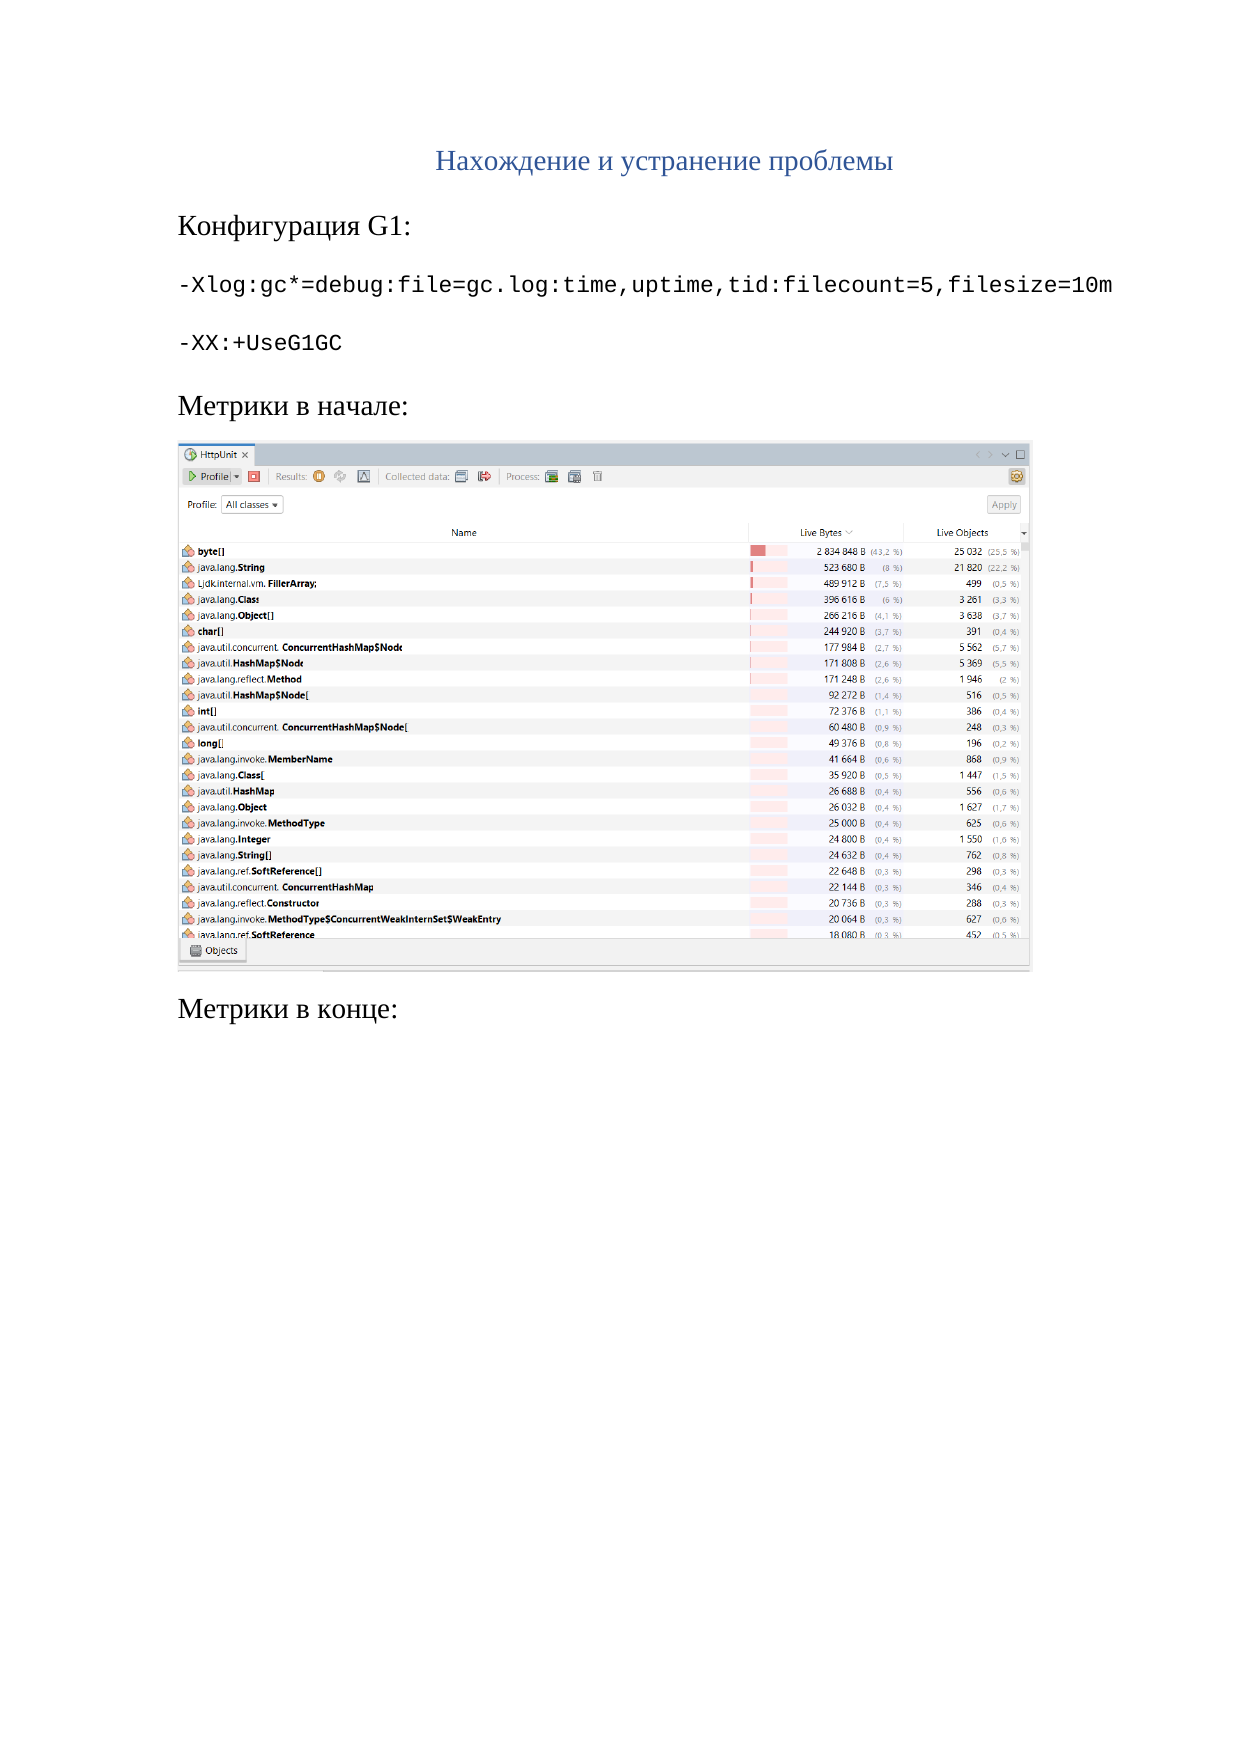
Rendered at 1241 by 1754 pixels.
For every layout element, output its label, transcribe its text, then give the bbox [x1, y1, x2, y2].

text -Xlog:gc*=debug:file=gc.log:time,uptime,tid:filecount=5,filesize=10m [177, 274, 1152, 300]
subtitle Нахождение и устранение проблемы [177, 143, 1152, 177]
text Конфигурация G1: [177, 208, 1152, 242]
text -XX:+UseG1GC [177, 331, 1152, 357]
picture [177, 440, 1033, 972]
text Метрики в конце: [177, 991, 1152, 1024]
text Метрики в начале: [177, 388, 1152, 421]
